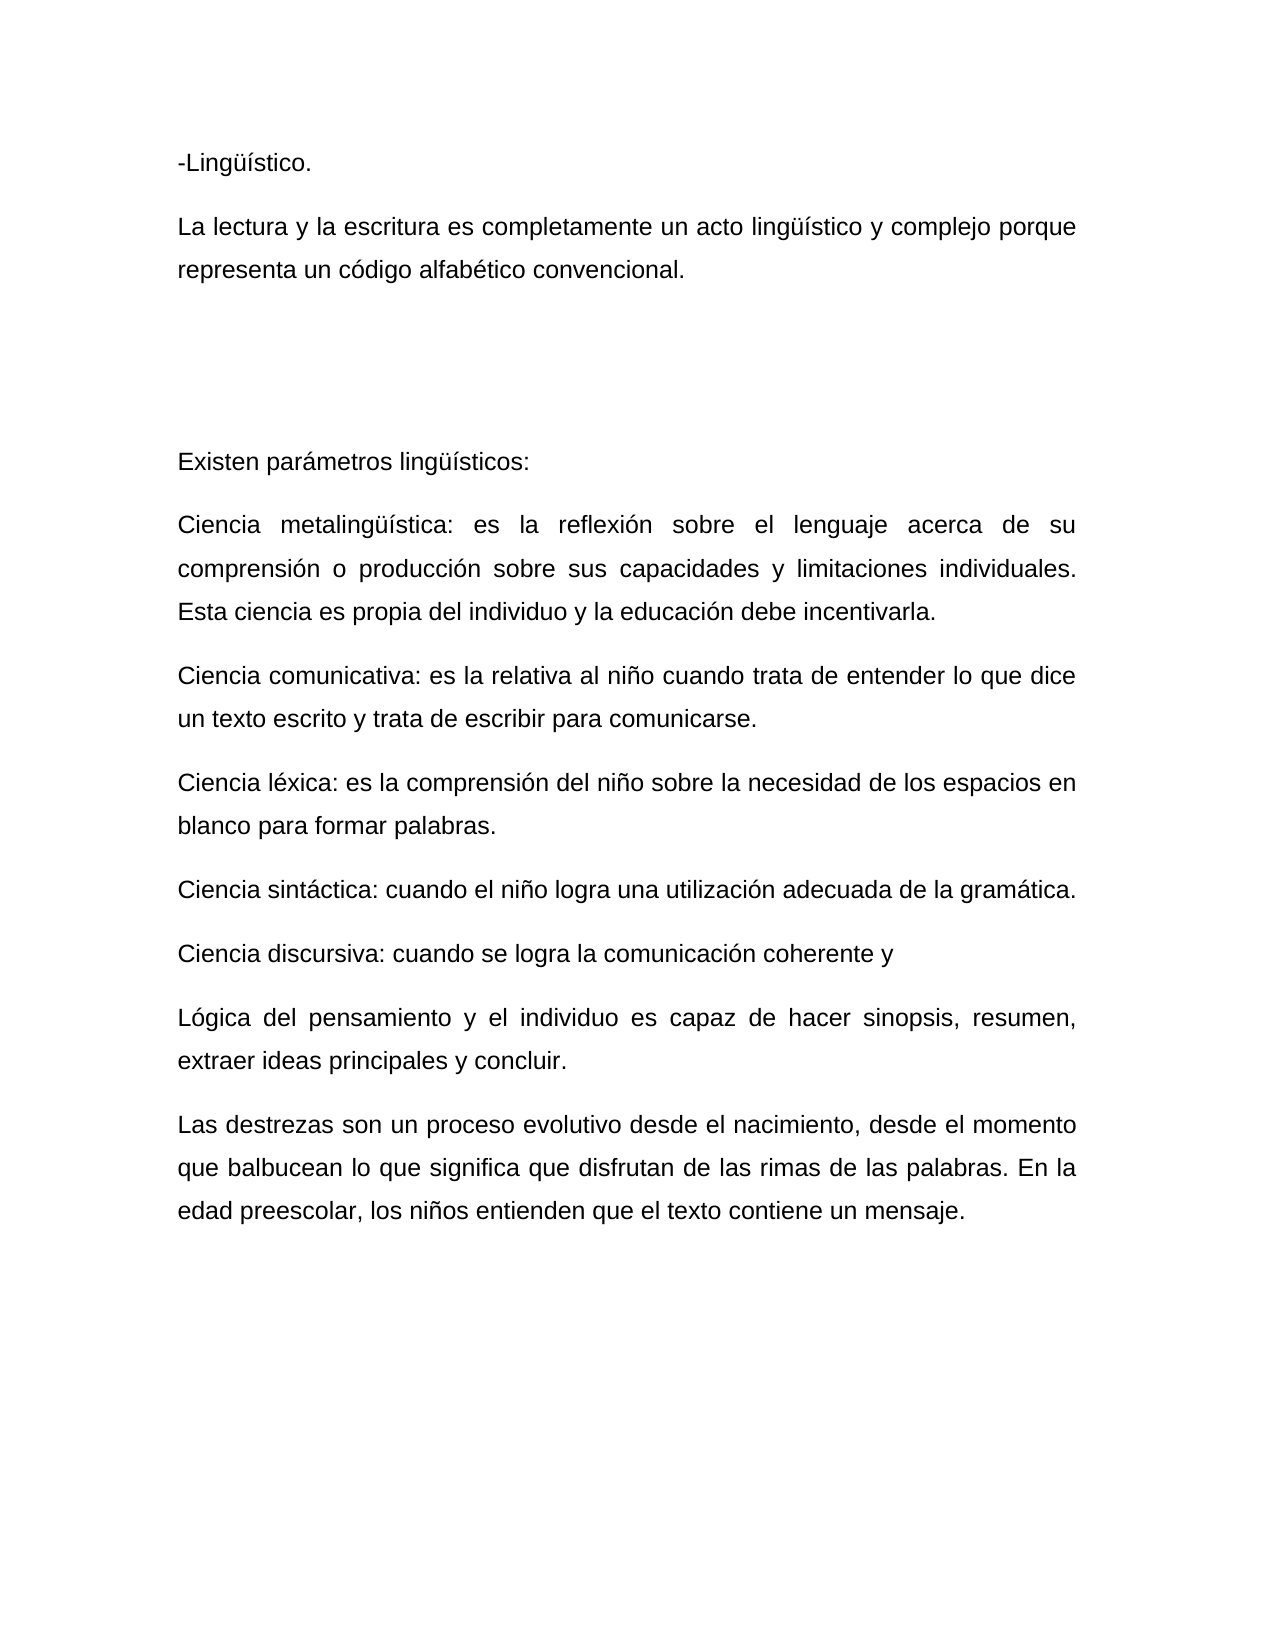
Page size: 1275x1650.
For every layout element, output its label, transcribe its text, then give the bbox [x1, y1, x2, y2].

text Ciencia comunicativa: es la relativa al niño cuando trata de entender lo que dice un texto escrito y trata de escribir para comunicarse. [177, 661, 1078, 733]
text Las destrezas son un proceso evolutivo desde el nacimiento, desde el momento que balbucean lo que significa que disfrutan de las rimas de las palabras. En la edad preescolar, los niños entienden que el texto contiene un mensaje. [177, 1110, 1078, 1225]
text Ciencia discursiva: cuando se logra la comunicación coherente y [177, 939, 1078, 968]
text Ciencia sintáctica: cuando el niño logra una utilización adecuada de la gramática. [177, 875, 1078, 904]
text Lógica del pensamiento y el individuo es capaz de hacer sinopsis, resumen, extraer ideas principales y concluir. [177, 1003, 1078, 1075]
text La lectura y la escritura es completamente un acto lingüístico y complejo porque representa un código alfabético convencional. [177, 212, 1078, 283]
text -Lingüístico. [177, 148, 1078, 176]
text Ciencia metalingüística: es la reflexión sobre el lenguaje acerca de su comprensión o producción sobre sus capacidades y limitaciones individuales. Esta ciencia es propia del individuo y la educación debe incentivarla. [177, 511, 1078, 626]
text Ciencia léxica: es la comprensión del niño sobre la necesidad de los espacios en blanco para formar palabras. [177, 768, 1078, 840]
text Existen parámetros lingüísticos: [177, 447, 1078, 475]
